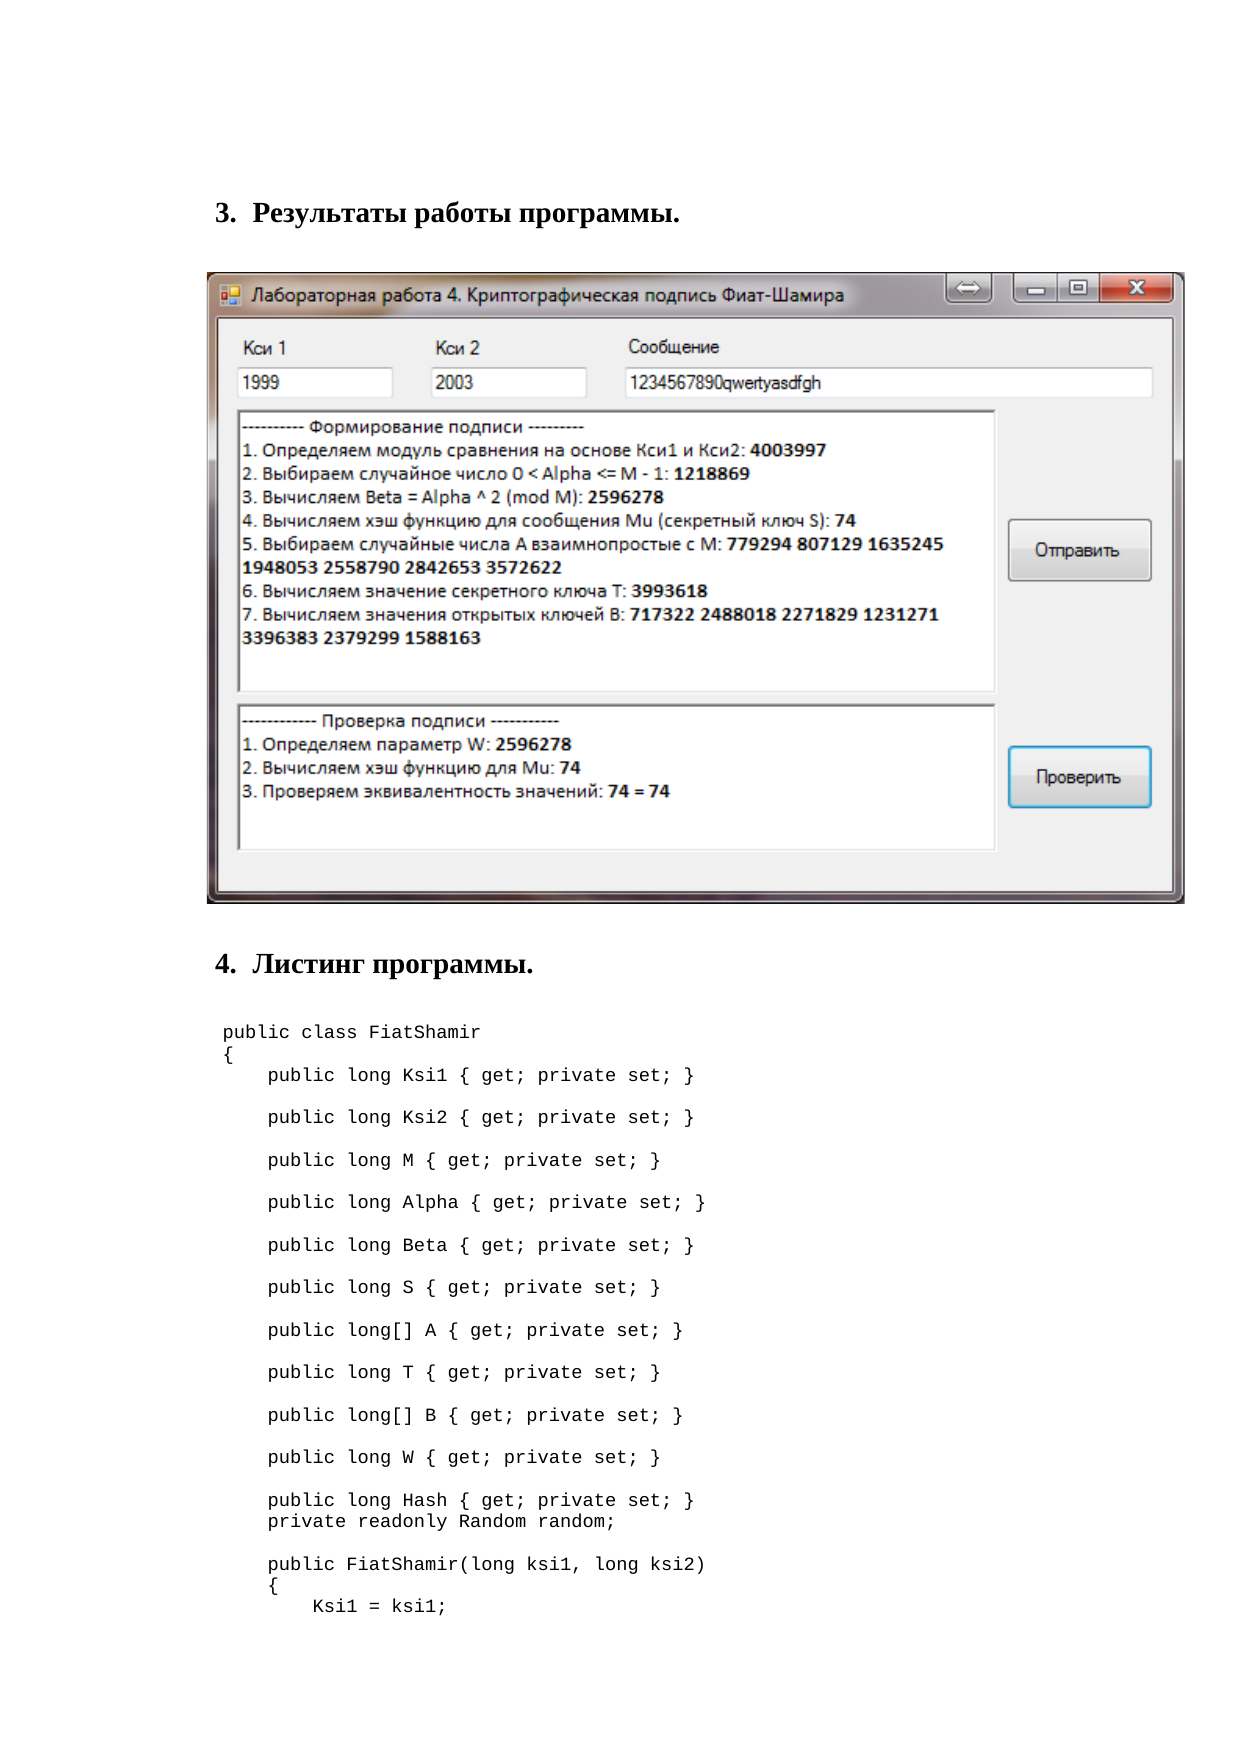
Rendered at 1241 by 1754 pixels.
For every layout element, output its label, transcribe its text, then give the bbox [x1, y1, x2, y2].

text public long[] B { get; private set; } [177, 1406, 1152, 1427]
text public long S { get; private set; } [177, 1278, 1152, 1299]
text public FiatShamir(long ksi1, long ksi2) [177, 1554, 1152, 1576]
text public long Hash { get; private set; } [177, 1491, 1152, 1512]
text public long W { get; private set; } [177, 1448, 1152, 1469]
text public long T { get; private set; } [177, 1363, 1152, 1384]
text public long M { get; private set; } [177, 1151, 1152, 1172]
text public long Ksi2 { get; private set; } [177, 1108, 1152, 1129]
text { [177, 1044, 1152, 1066]
list Листинг программы. [215, 946, 1152, 980]
picture [206, 272, 1185, 904]
text { [177, 1576, 1152, 1597]
text Ksi1 = ksi1; [177, 1597, 1152, 1618]
text public class FiatShamir [177, 1023, 1152, 1044]
text public long[] A { get; private set; } [177, 1321, 1152, 1342]
text public long Ksi1 { get; private set; } [177, 1066, 1152, 1087]
list Результаты работы программы. [215, 195, 1152, 229]
text public long Alpha { get; private set; } [177, 1193, 1152, 1214]
text public long Beta { get; private set; } [177, 1236, 1152, 1257]
text private readonly Random random; [177, 1512, 1152, 1533]
